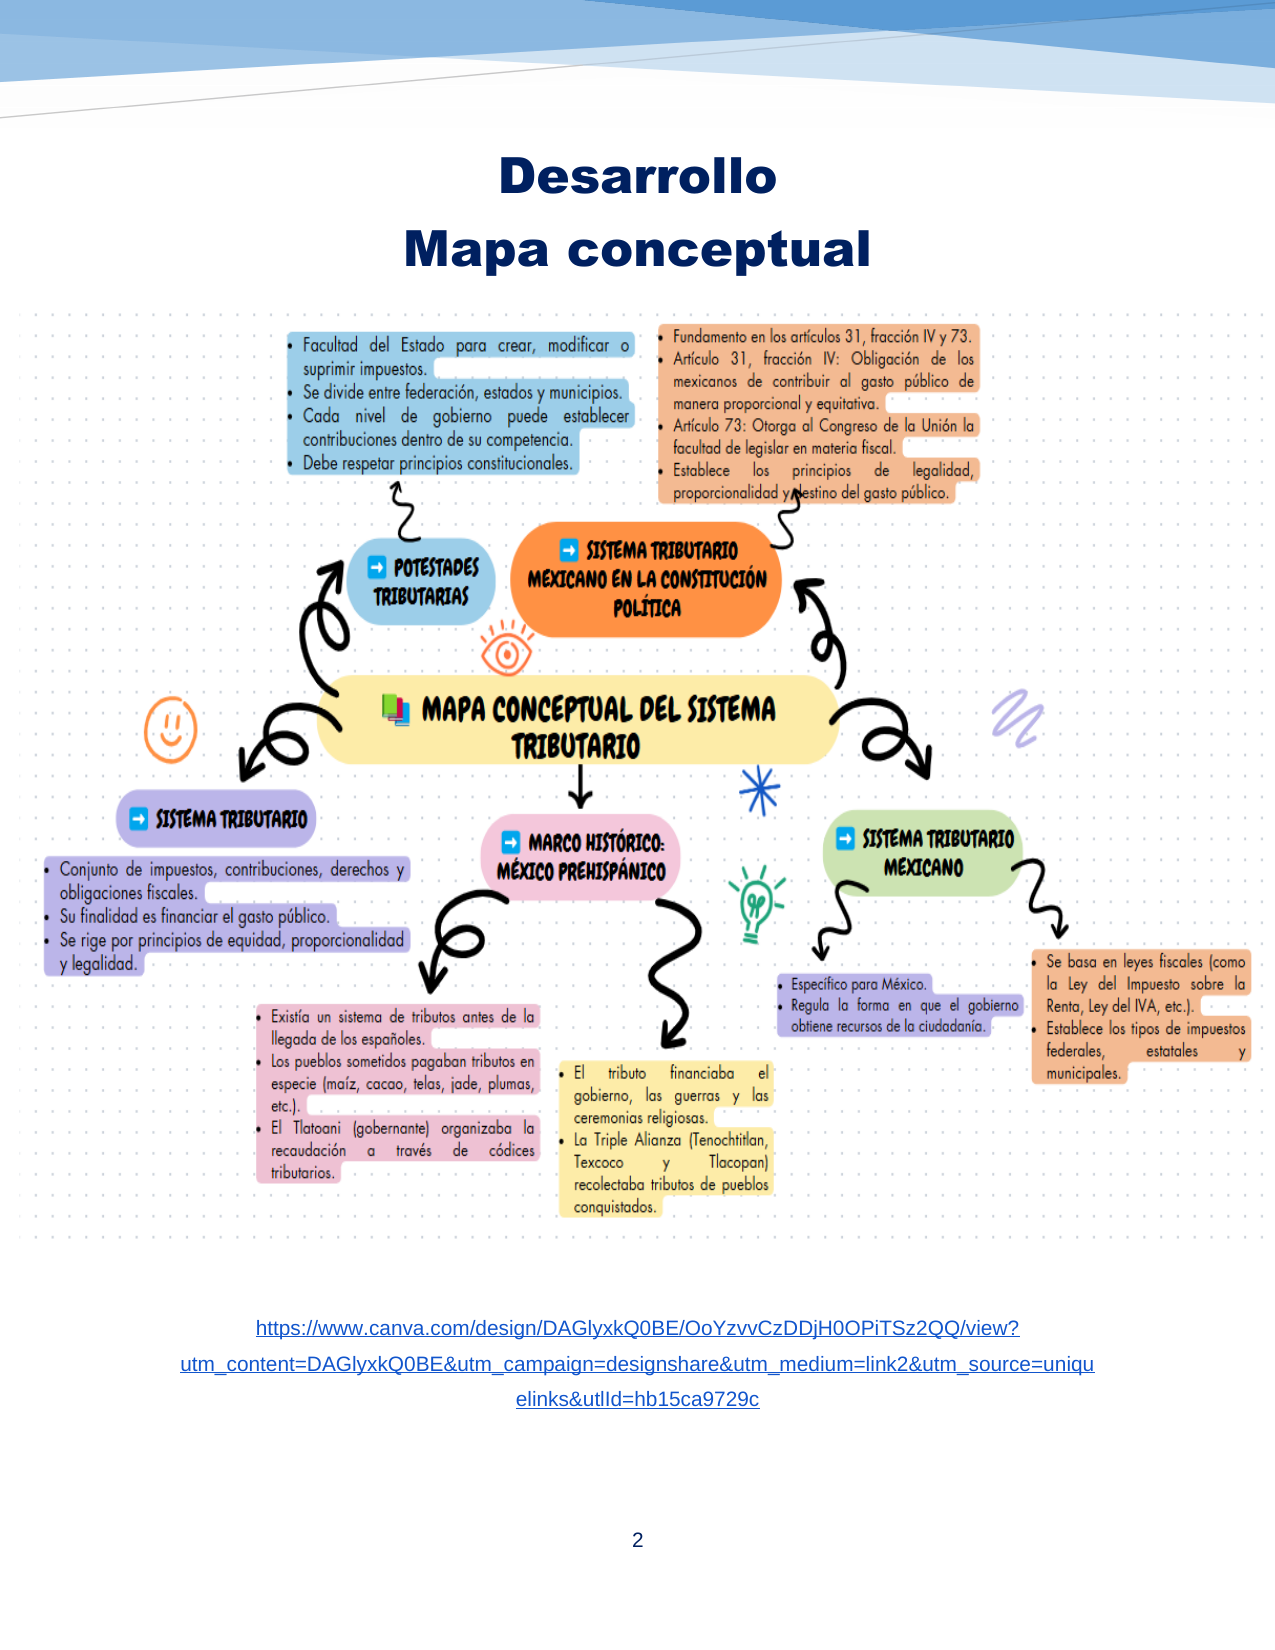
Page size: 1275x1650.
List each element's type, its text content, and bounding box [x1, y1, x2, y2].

picture [0, 0, 1275, 129]
text Desarrollo [177, 148, 1098, 204]
picture [19, 311, 1265, 1240]
text https://www.canva.com/design/DAGlyxkQ0BE/OoYzvvCzDDjH0OPiTSz2QQ/view?utm_content=DAGlyxkQ0BE&utm_campaign=designshare&utm_medium=link2&utm_source=uniquelinks&utlId=hb15ca9729c [177, 1240, 1098, 1411]
text Mapa conceptual [177, 221, 1098, 277]
